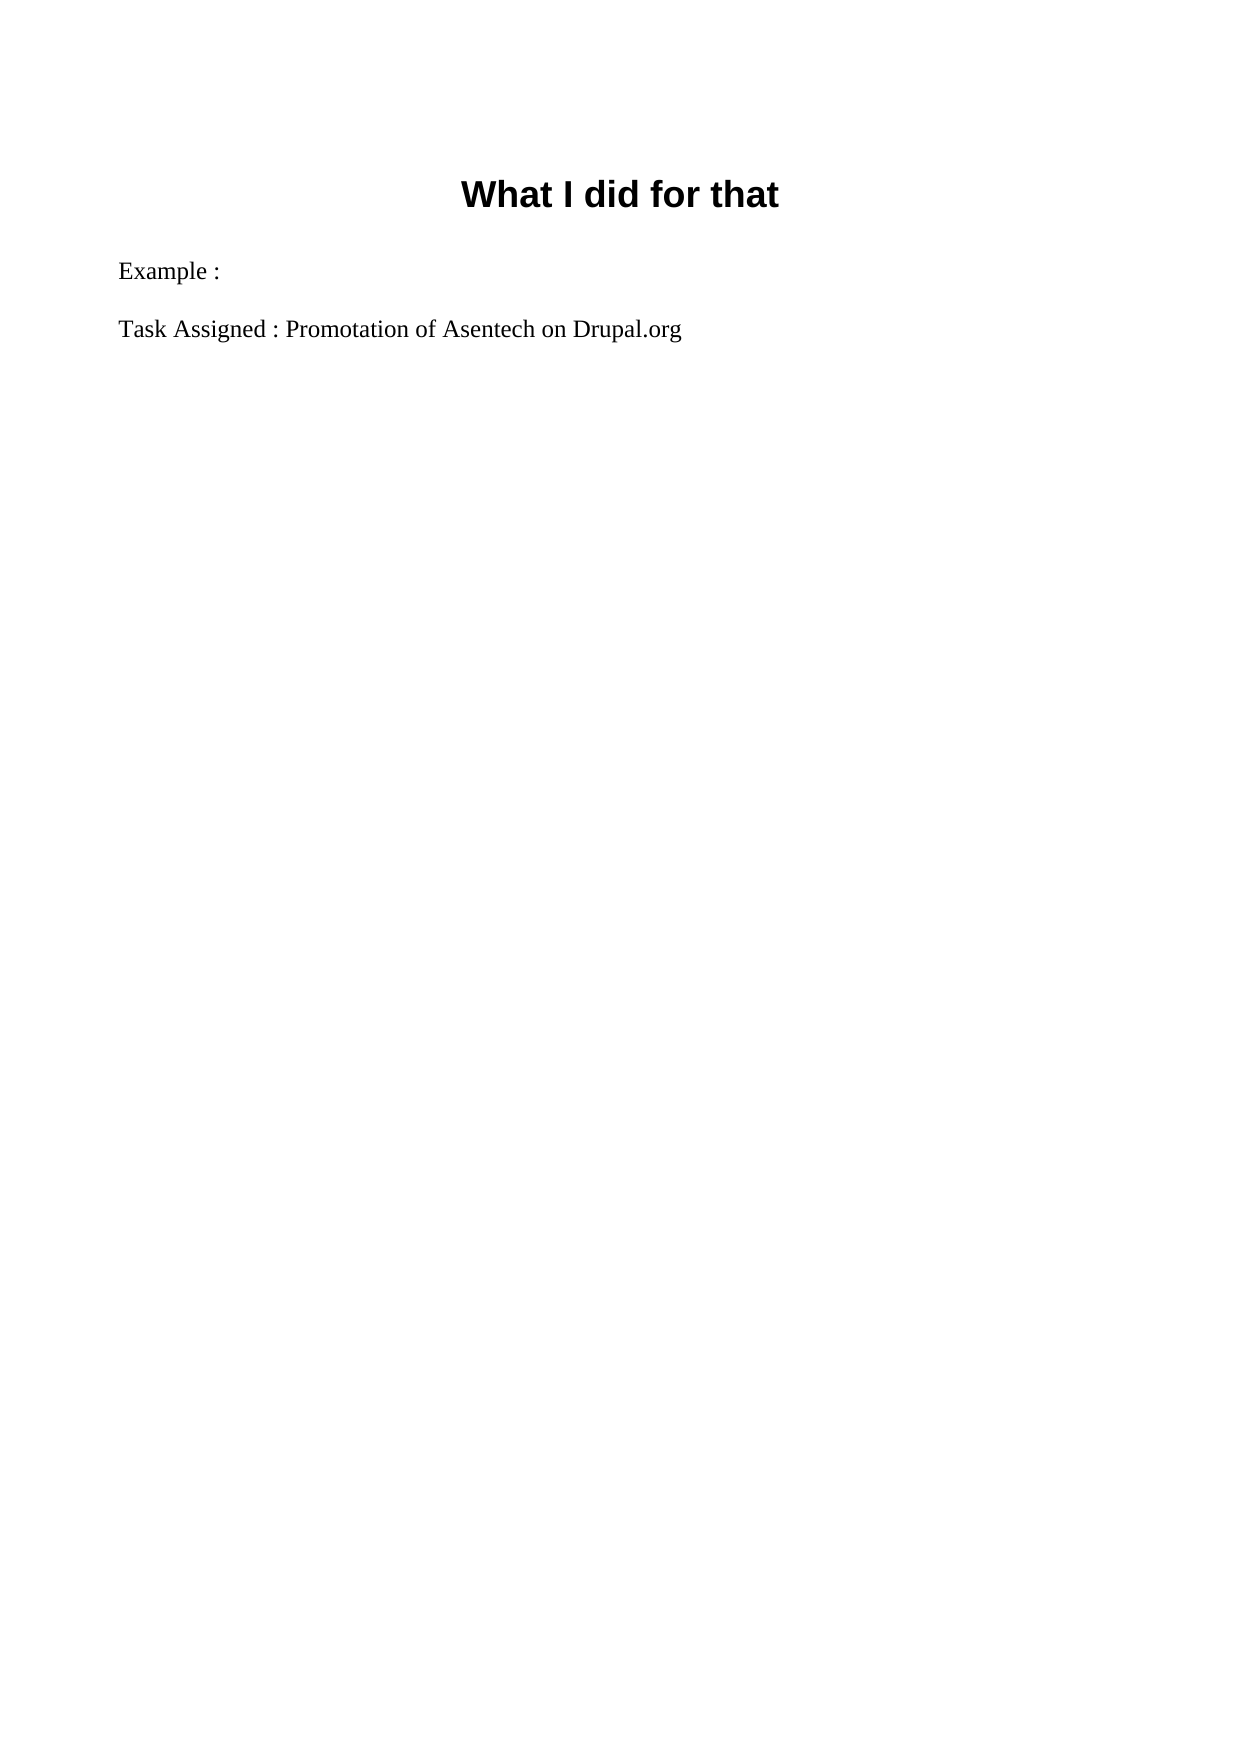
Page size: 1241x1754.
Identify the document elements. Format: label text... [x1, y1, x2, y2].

text Example : [118, 256, 1122, 285]
text Task Assigned : Promotation of Asentech on Drupal.org [118, 314, 1122, 342]
subtitle What I did for that [118, 172, 1122, 215]
